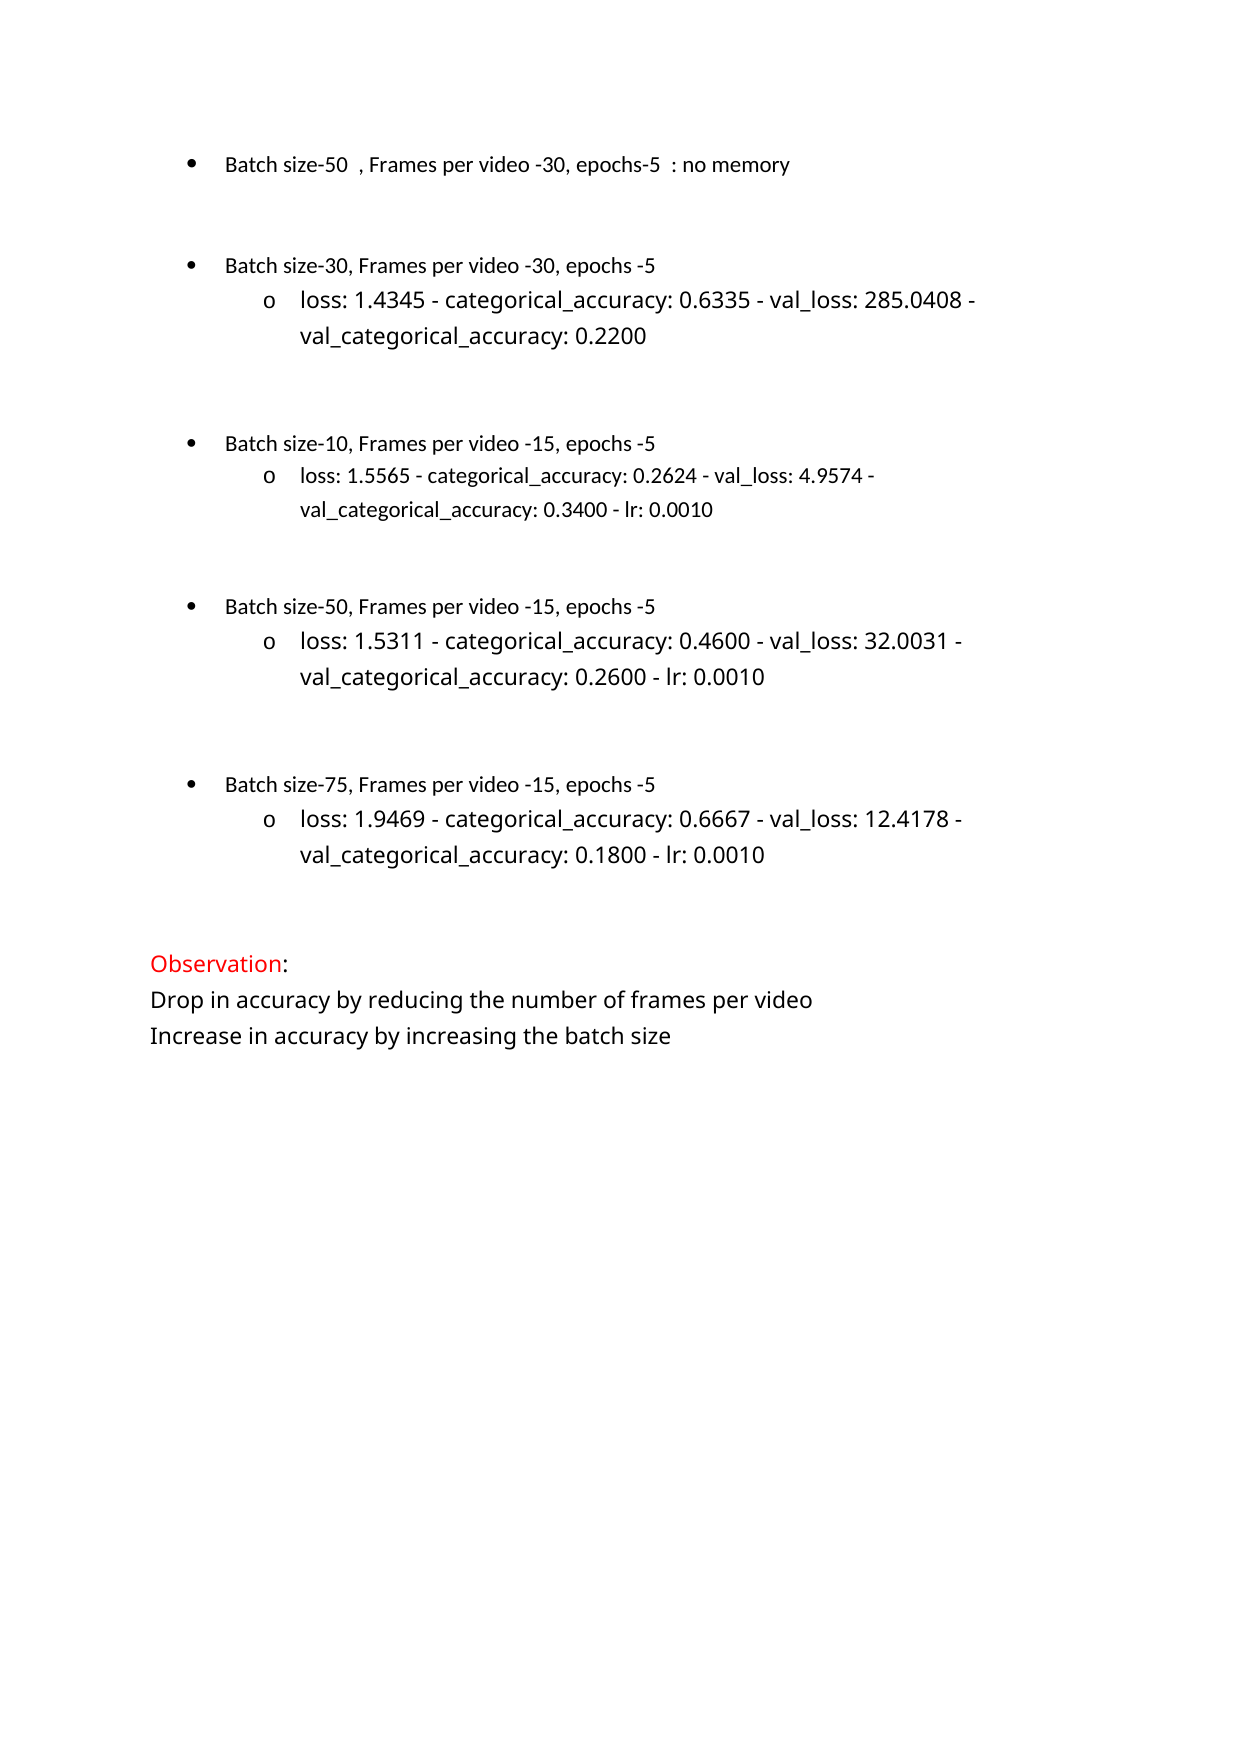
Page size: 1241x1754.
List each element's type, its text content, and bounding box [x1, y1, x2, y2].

text Drop in accuracy by reducing the number of frames per video [150, 984, 1090, 1015]
list loss: 1.5565 - categorical_accuracy: 0.2624 - val_loss: 4.9574 - val_categorical_accuracy: 0.3400 - lr: 0.0010 [262, 461, 1090, 523]
list loss: 1.9469 - categorical_accuracy: 0.6667 - val_loss: 12.4178 - val_categorical_accuracy: 0.1800 - lr: 0.0010 [262, 802, 1090, 870]
text Observation: [150, 948, 1090, 979]
list loss: 1.5311 - categorical_accuracy: 0.4600 - val_loss: 32.0031 - val_categorical_accuracy: 0.2600 - lr: 0.0010 [262, 625, 1090, 692]
text Increase in accuracy by increasing the batch size [150, 1020, 1090, 1051]
list Batch size-50, Frames per video -15, epochs -5 [187, 592, 1090, 620]
list loss: 1.4345 - categorical_accuracy: 0.6335 - val_loss: 285.0408 - val_categorical_accuracy: 0.2200 [262, 284, 1090, 351]
list Batch size-30, Frames per video -30, epochs -5 [187, 251, 1090, 279]
list Batch size-50 , Frames per video -30, epochs-5 : no memory [187, 150, 1090, 178]
list Batch size-75, Frames per video -15, epochs -5 [187, 770, 1090, 798]
list Batch size-10, Frames per video -15, epochs -5 [187, 429, 1090, 457]
